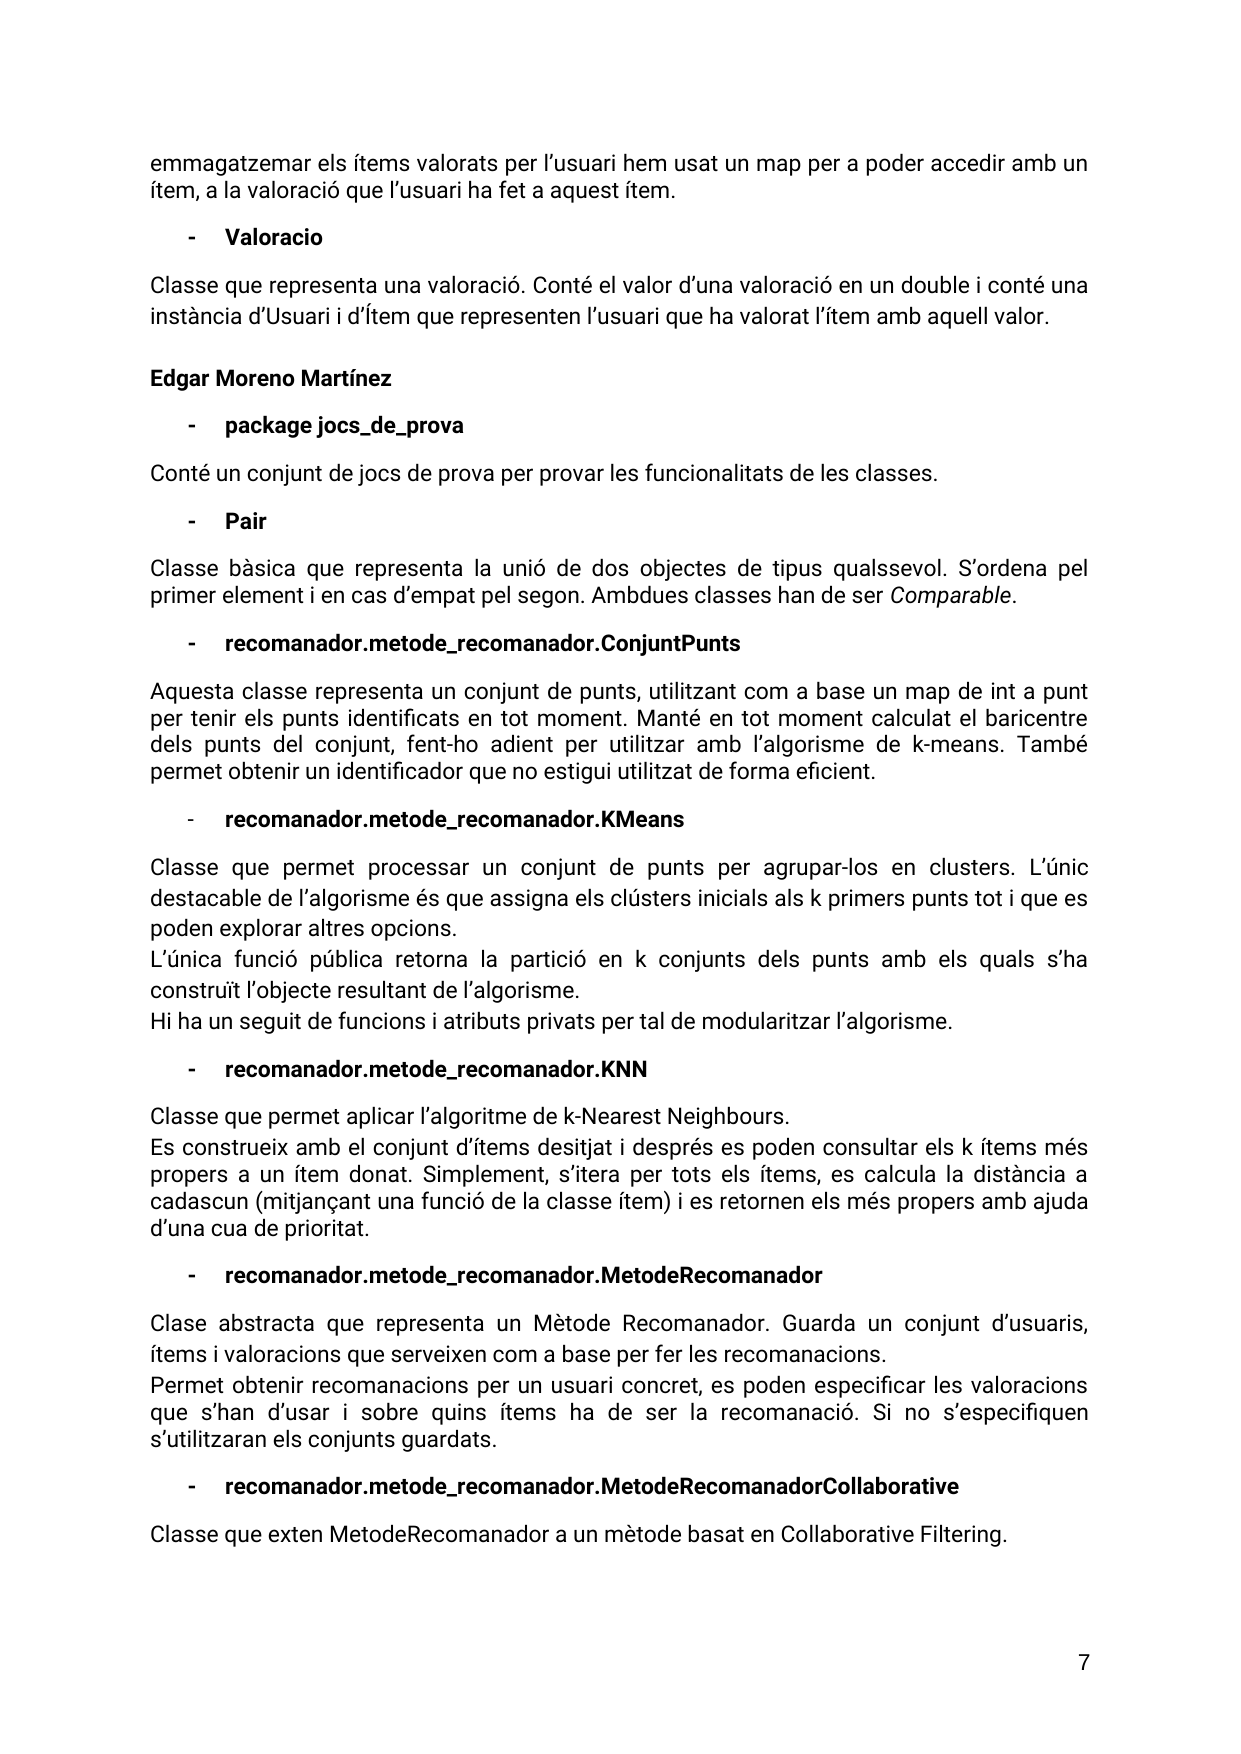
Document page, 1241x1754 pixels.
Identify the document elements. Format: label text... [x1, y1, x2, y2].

list recomanador.metode_recomanador.MetodeRecomanadorCollaborative [187, 1473, 1090, 1500]
text Classe que exten MetodeRecomanador a un mètode basat en Collaborative Filtering. [150, 1521, 1090, 1548]
list Valoracio [187, 224, 1090, 251]
text Hi ha un seguit de funcions i atributs privats per tal de modularitzar l’algorisme. [150, 1008, 1090, 1035]
list Pair [187, 508, 1090, 535]
text L’única funció pública retorna la partició en k conjunts dels punts amb els quals s’ha construït l’objecte resultant de l’algorisme. [150, 946, 1090, 1004]
list recomanador.metode_recomanador.KNN [187, 1056, 1090, 1083]
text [150, 150, 1090, 204]
text Edgar Moreno Martínez [150, 365, 1090, 392]
list package jocs_de_prova [187, 412, 1090, 439]
text Clase abstracta que representa un Mètode Recomanador. Guarda un conjunt d’usuaris, ítems i valoracions que serveixen com a base per fer les recomanacions. [150, 1310, 1090, 1368]
text Classe que representa una valoració. Conté el valor d’una valoració en un double i conté una instància d’Usuari i d’Ítem que representen l’usuari que ha valorat l’ítem amb aquell valor. [150, 272, 1090, 330]
list recomanador.metode_recomanador.MetodeRecomanador [187, 1263, 1090, 1289]
text Permet obtenir recomanacions per un usuari concret, es poden especificar les valoracions que s’han d’usar i sobre quins ítems ha de ser la recomanació. Si no s’especifiquen s’utilitzaran els conjunts guardats. [150, 1372, 1090, 1453]
text Es construeix amb el conjunt d’ítems desitjat i després es poden consultar els k ítems més propers a un ítem donat. Simplement, s’itera per tots els ítems, es calcula la distància a cadascun (mitjançant una funció de la classe ítem) i es retornen els més propers amb ajuda d’una cua de prioritat. [150, 1134, 1090, 1242]
list recomanador.metode_recomanador.ConjuntPunts [187, 630, 1090, 657]
text Classe bàsica que representa la unió de dos objectes de tipus qualssevol. S’ordena pel primer element i en cas d’empat pel segon. Ambdues classes han de ser Comparable. [150, 556, 1090, 609]
text Classe que permet aplicar l’algoritme de k-Nearest Neighbours. [150, 1103, 1090, 1130]
text Classe que permet processar un conjunt de punts per agrupar-los en clusters. L’únic destacable de l’algorisme és que assigna els clústers inicials als k primers punts tot i que es poden explorar altres opcions. [150, 854, 1090, 942]
text Aquesta classe representa un conjunt de punts, utilitzant com a base un map de int a punt per tenir els punts identificats en tot moment. Manté en tot moment calculat el baricentre dels punts del conjunt, fent-ho adient per utilitzar amb l’algorisme de k-means. També permet obtenir un identificador que no estigui utilitzat de forma eficient. [150, 678, 1090, 785]
text Conté un conjunt de jocs de prova per provar les funcionalitats de les classes. [150, 460, 1090, 487]
list recomanador.metode_recomanador.KMeans [187, 806, 1090, 833]
